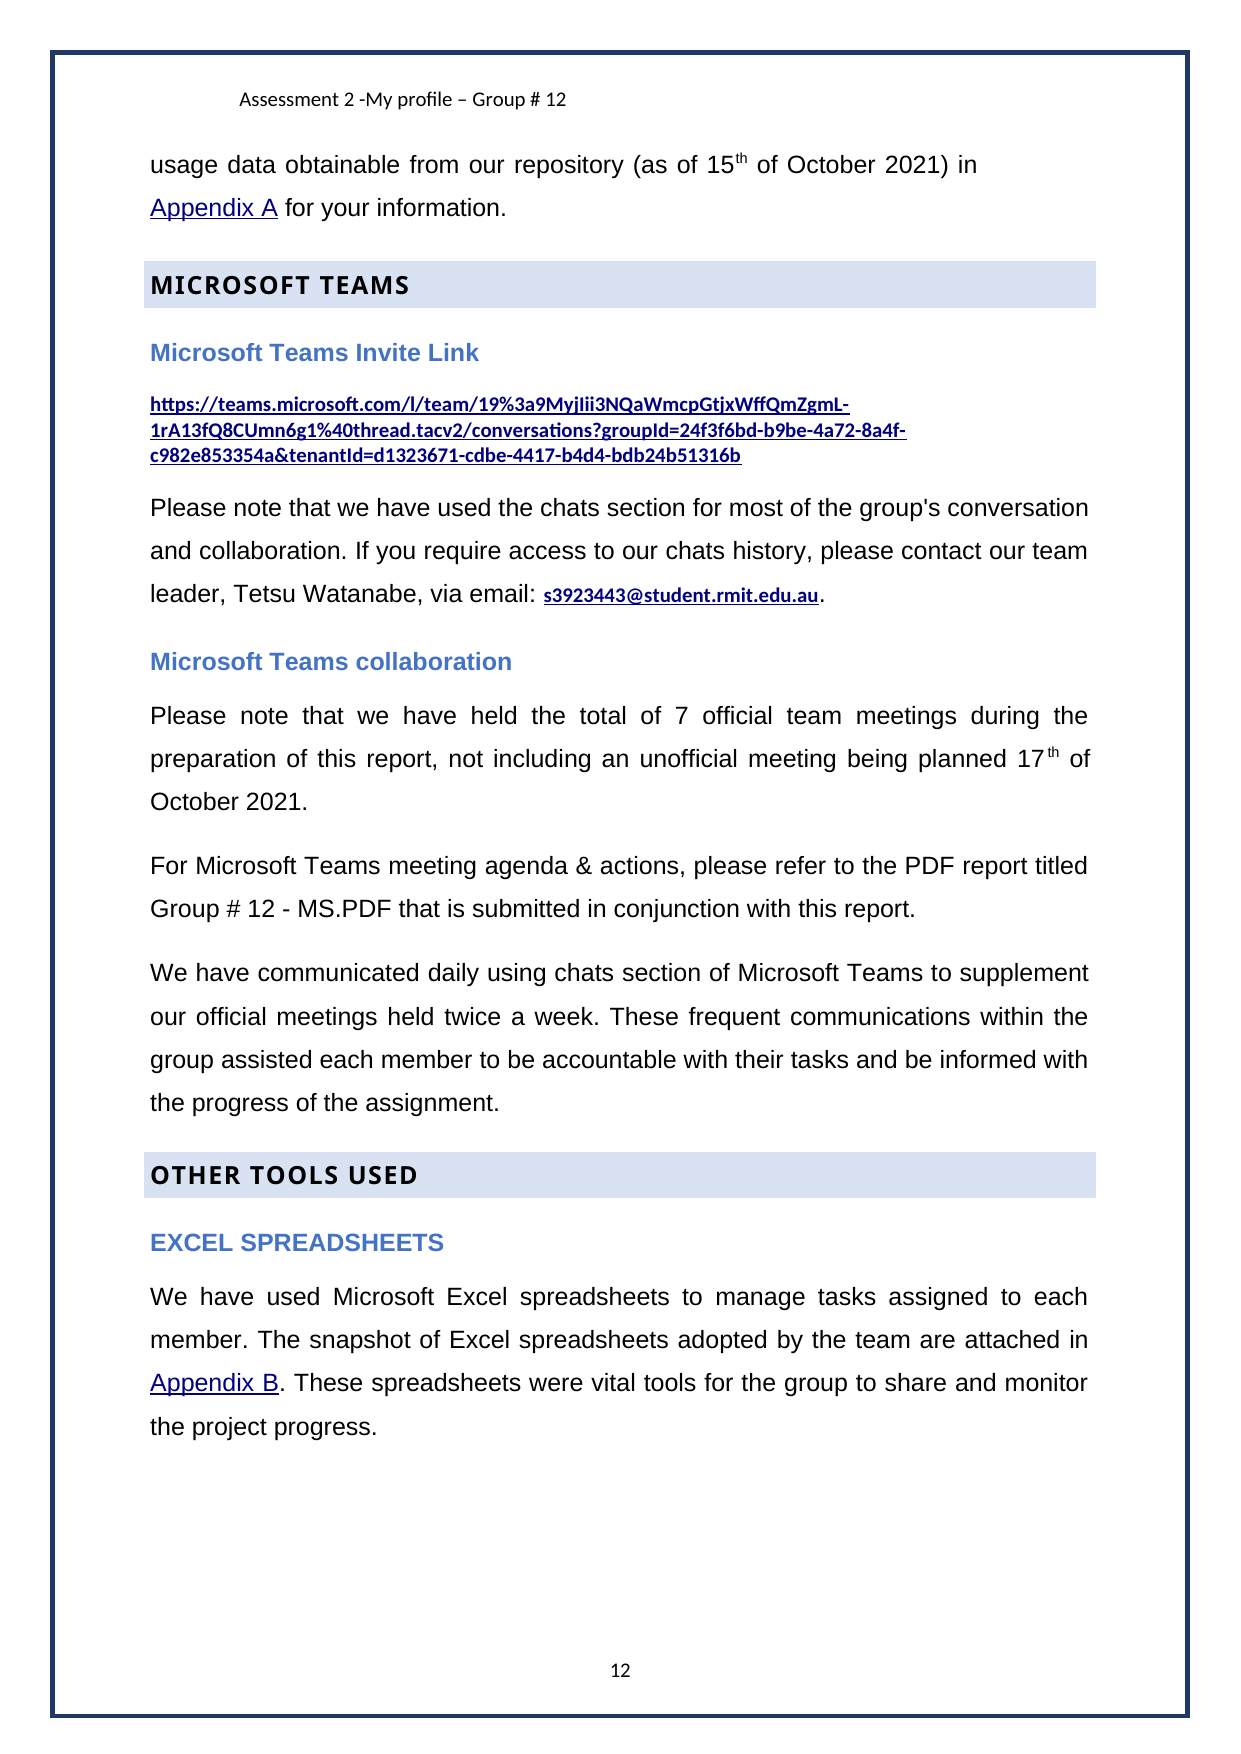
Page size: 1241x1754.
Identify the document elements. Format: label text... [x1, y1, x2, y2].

text We have used Microsoft Excel spreadsheets to manage tasks assigned to each member. The snapshot of Excel spreadsheets adopted by the team are attached in Appendix B. These spreadsheets were vital tools for the group to share and monitor the project progress. [150, 1282, 1090, 1440]
text Please note that we have used the chats section for most of the group's conversation and collaboration. If you require access to our chats history, please contact our team leader, Tetsu Watanabe, via email: s3923443@student.rmit.edu.au. [150, 493, 1090, 608]
text Please note that we have held the total of 7 official team meetings during the preparation of this report, not including an unofficial meeting being planned 17th of October 2021. [150, 701, 1090, 816]
text We have communicated daily using chats section of Microsoft Teams to supplement our official meetings held twice a week. These frequent communications within the group assisted each member to be accountable with their tasks and be informed with the progress of the assignment. [150, 958, 1090, 1116]
text For Microsoft Teams meeting agenda & actions, please refer to the PDF report titled Group # 12 - MS.PDF that is submitted in conjunction with this report. [150, 851, 1090, 923]
subtitle Microsoft Teams [150, 268, 1090, 302]
text Microsoft Teams Invite Link [150, 338, 978, 367]
text EXCEL SPREADSHEETS [150, 1228, 978, 1257]
text Microsoft Teams collaboration [150, 647, 978, 676]
text https://teams.microsoft.com/l/team/19%3a9MyjIii3NQaWmcpGtjxWffQmZgmL-1rA13fQ8CUmn6g1%40thread.tacv2/conversations?groupId=24f3f6bd-b9be-4a72-8a4f-c982e853354a&tenantId=d1323671-cdbe-4417-b4d4-bdb24b51316b [150, 392, 978, 468]
subtitle Other Tools Used [150, 1158, 1090, 1192]
